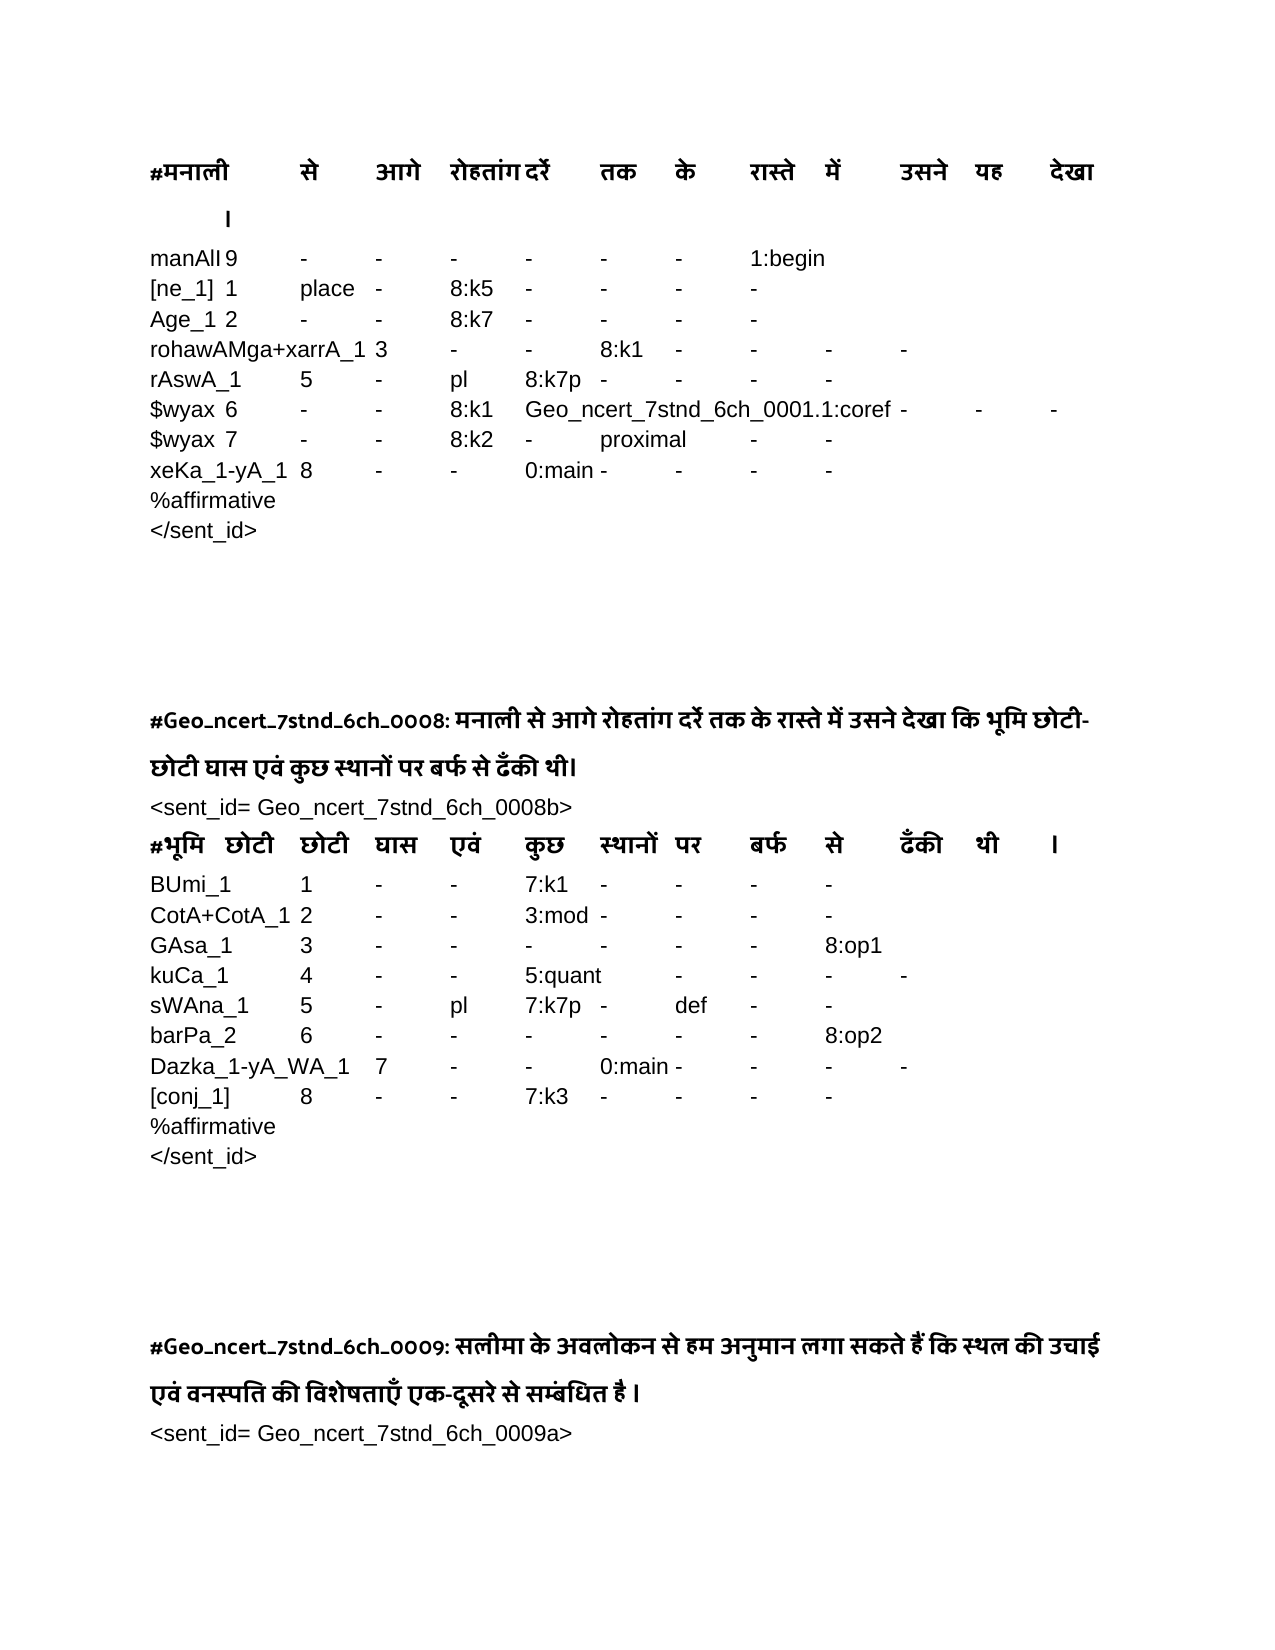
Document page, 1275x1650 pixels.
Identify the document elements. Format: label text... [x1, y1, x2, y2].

text Age_1 2 - - 8:k7 - - - - [150, 306, 1125, 332]
text rAswA_1 5 - pl 8:k7p - - - - [150, 366, 1125, 392]
text GAsa_1 3 - - - - - - 8:op1 [150, 932, 1125, 958]
text #भूमि छोटी छोटी घास एवं कुछ स्थानों पर बर्फ से ढँकी थी । [150, 824, 1125, 865]
text barPa_2 6 - - - - - - 8:op2 [150, 1022, 1125, 1049]
text Dazka_1-yA_WA_1 7 - - 0:main - - - - [150, 1053, 1125, 1079]
text CotA+CotA_1 2 - - 3:mod - - - - [150, 902, 1125, 928]
text #Geo_ncert_7stnd_6ch_0009: सलीमा के अवलोकन से हम अनुमान लगा सकते हैं कि स्थल की उचाई एवं वनस्पति की विशेषताएँ एक-दूसरे से सम्बंधित है । [150, 1324, 1125, 1413]
text [ne_1] 1 place - 8:k5 - - - - [150, 275, 1125, 302]
text </sent_id> [150, 1143, 1125, 1169]
text #मनाली से आगे रोहतांग दर्रे तक के रास्ते में उसने यह देखा | [150, 150, 1125, 239]
text #Geo_ncert_7stnd_6ch_0008: मनाली से आगे रोहतांग दर्रे तक के रास्ते में उसने देखा कि भूमि छोटी-छोटी घास एवं कुछ स्थानों पर बर्फ से ढँकी थी। [150, 698, 1125, 787]
text xeKa_1-yA_1 8 - - 0:main - - - - [150, 457, 1125, 483]
text %affirmative [150, 487, 1125, 513]
text rohawAMga+xarrA_1 3 - - 8:k1 - - - - [150, 336, 1125, 362]
text [conj_1] 8 - - 7:k3 - - - - [150, 1083, 1125, 1109]
text </sent_id> [150, 517, 1125, 543]
text $wyax 6 - - 8:k1 Geo_ncert_7stnd_6ch_0001.1:coref - - - [150, 396, 1125, 423]
text $wyax 7 - - 8:k2 - proximal - - [150, 426, 1125, 453]
text %affirmative [150, 1113, 1125, 1139]
text kuCa_1 4 - - 5:quant - - - - [150, 962, 1125, 988]
text sWAna_1 5 - pl 7:k7p - def - - [150, 992, 1125, 1018]
text BUmi_1 1 - - 7:k1 - - - - [150, 871, 1125, 898]
text <sent_id= Geo_ncert_7stnd_6ch_0009a> [150, 1420, 1125, 1446]
text manAlI 9 - - - - - - 1:begin [150, 245, 1125, 272]
text <sent_id= Geo_ncert_7stnd_6ch_0008b> [150, 793, 1125, 820]
